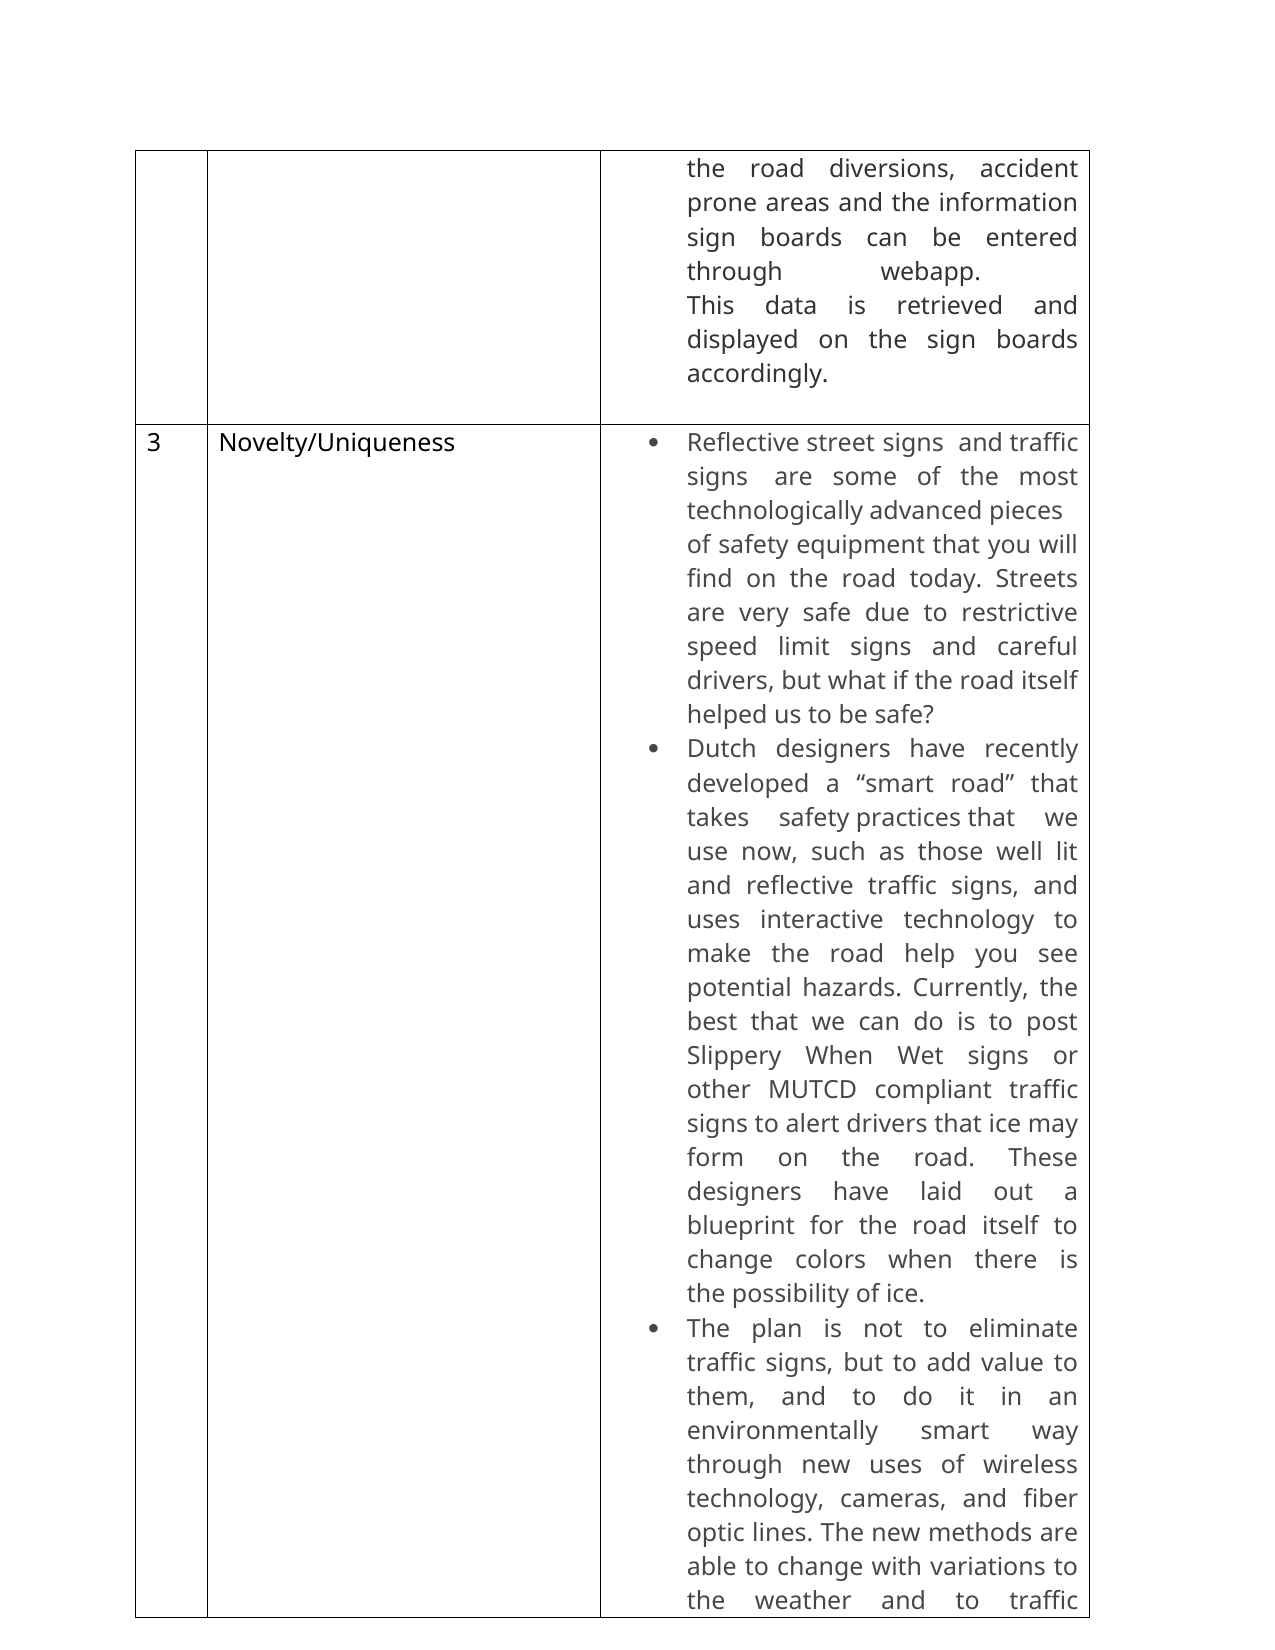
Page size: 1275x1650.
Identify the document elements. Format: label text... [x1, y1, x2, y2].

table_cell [601, 425, 1089, 1617]
table_cell Novelty/Uniqueness [208, 425, 600, 1617]
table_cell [601, 151, 1089, 423]
table_cell 2 [136, 151, 207, 423]
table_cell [208, 151, 600, 423]
table_cell 3 [136, 425, 207, 1617]
